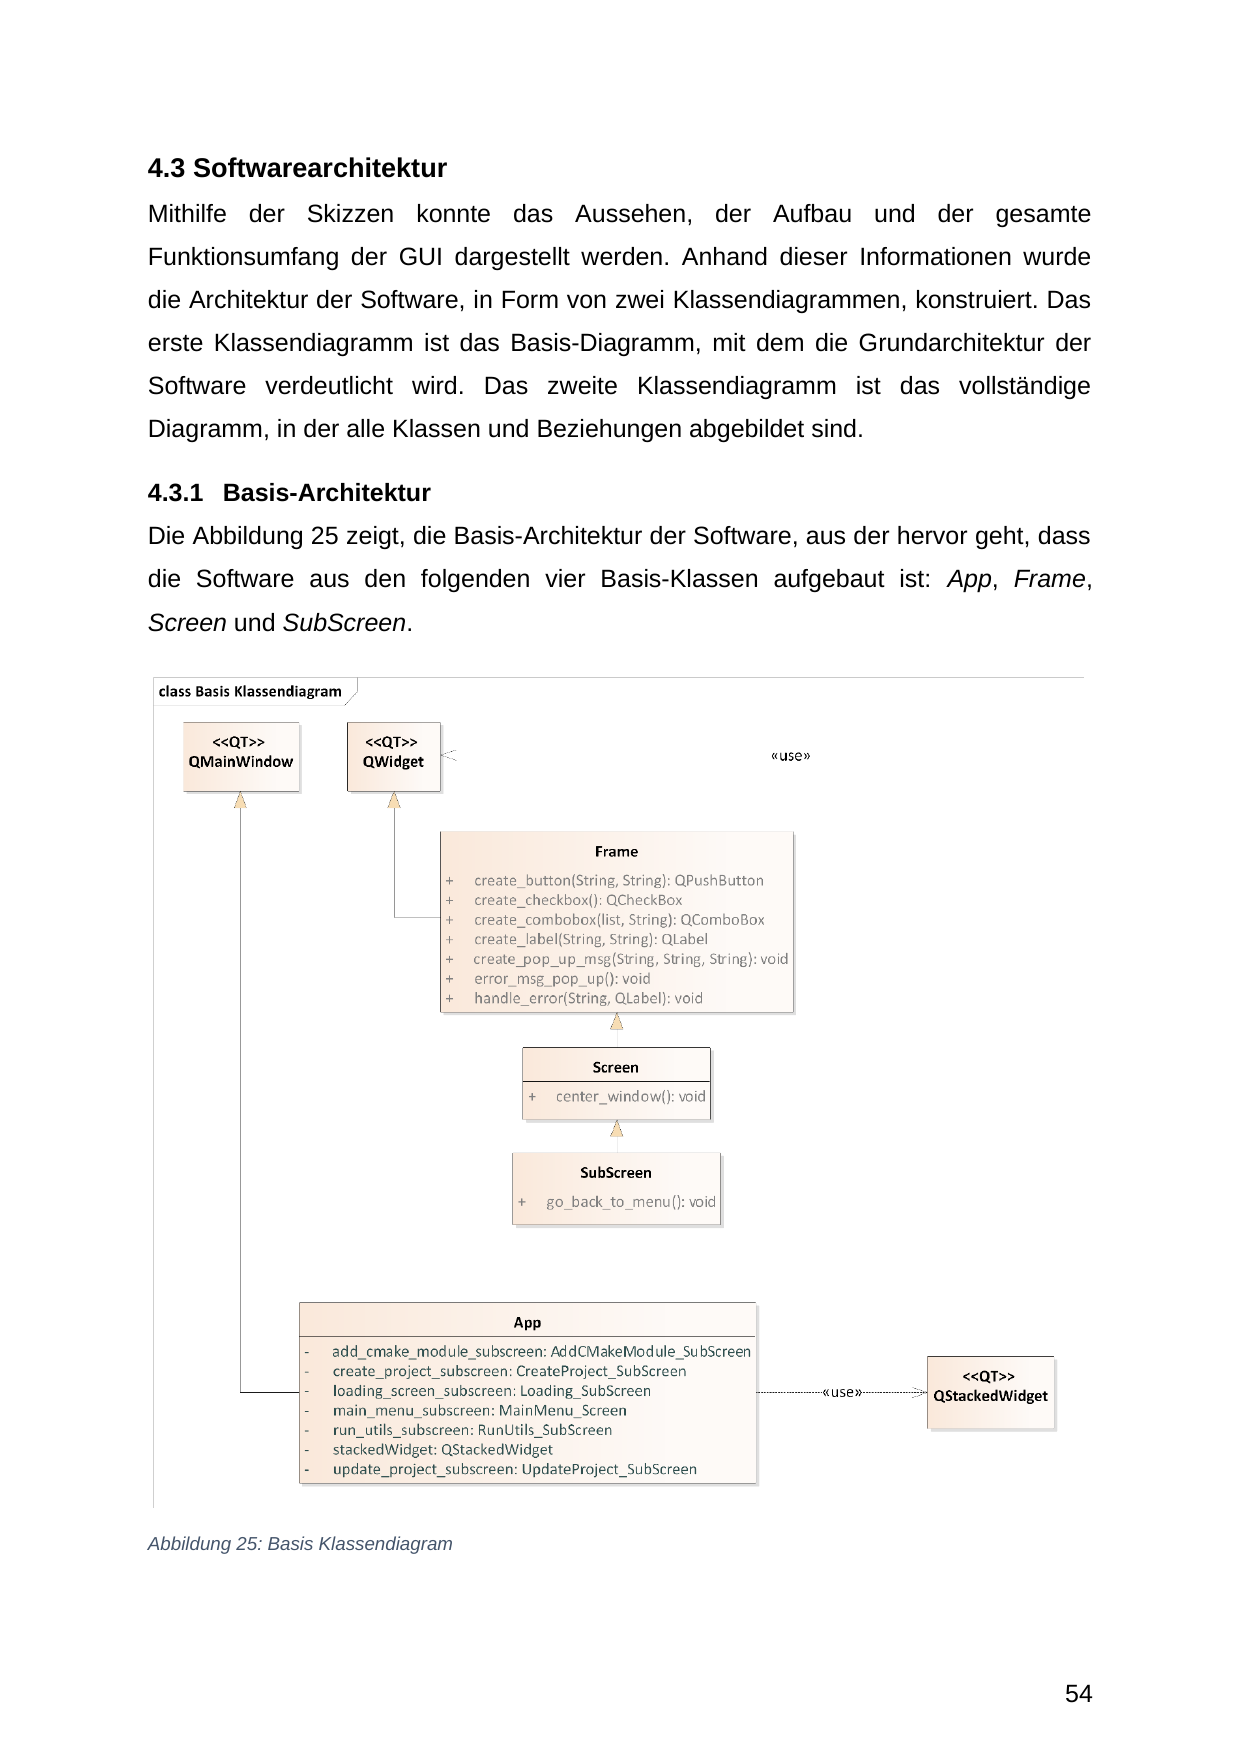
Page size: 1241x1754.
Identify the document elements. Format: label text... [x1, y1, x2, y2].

subtitle Softwarearchitektur [148, 152, 1093, 183]
picture [147, 671, 1090, 1514]
subtitle Basis-Architektur [148, 478, 1093, 507]
text Die Abbildung 25 zeigt, die Basis-Architektur der Software, aus der hervor geht, dass die Software aus den folgenden vier Basis-Klassen aufgebaut ist: App, Frame, Screen und SubScreen. [148, 521, 1093, 636]
text Mithilfe der Skizzen konnte das Aussehen, der Aufbau und der gesamte Funktionsumfang der GUI dargestellt werden. Anhand dieser Informationen wurde die Architektur der Software, in Form von zwei Klassendiagrammen, konstruiert. Das erste Klassendiagramm ist das Basis-Diagramm, mit dem die Grundarchitektur der Software verdeutlicht wird. Das zweite Klassendiagramm ist das vollständige Diagramm, in der alle Klassen und Beziehungen abgebildet sind. [148, 199, 1093, 443]
